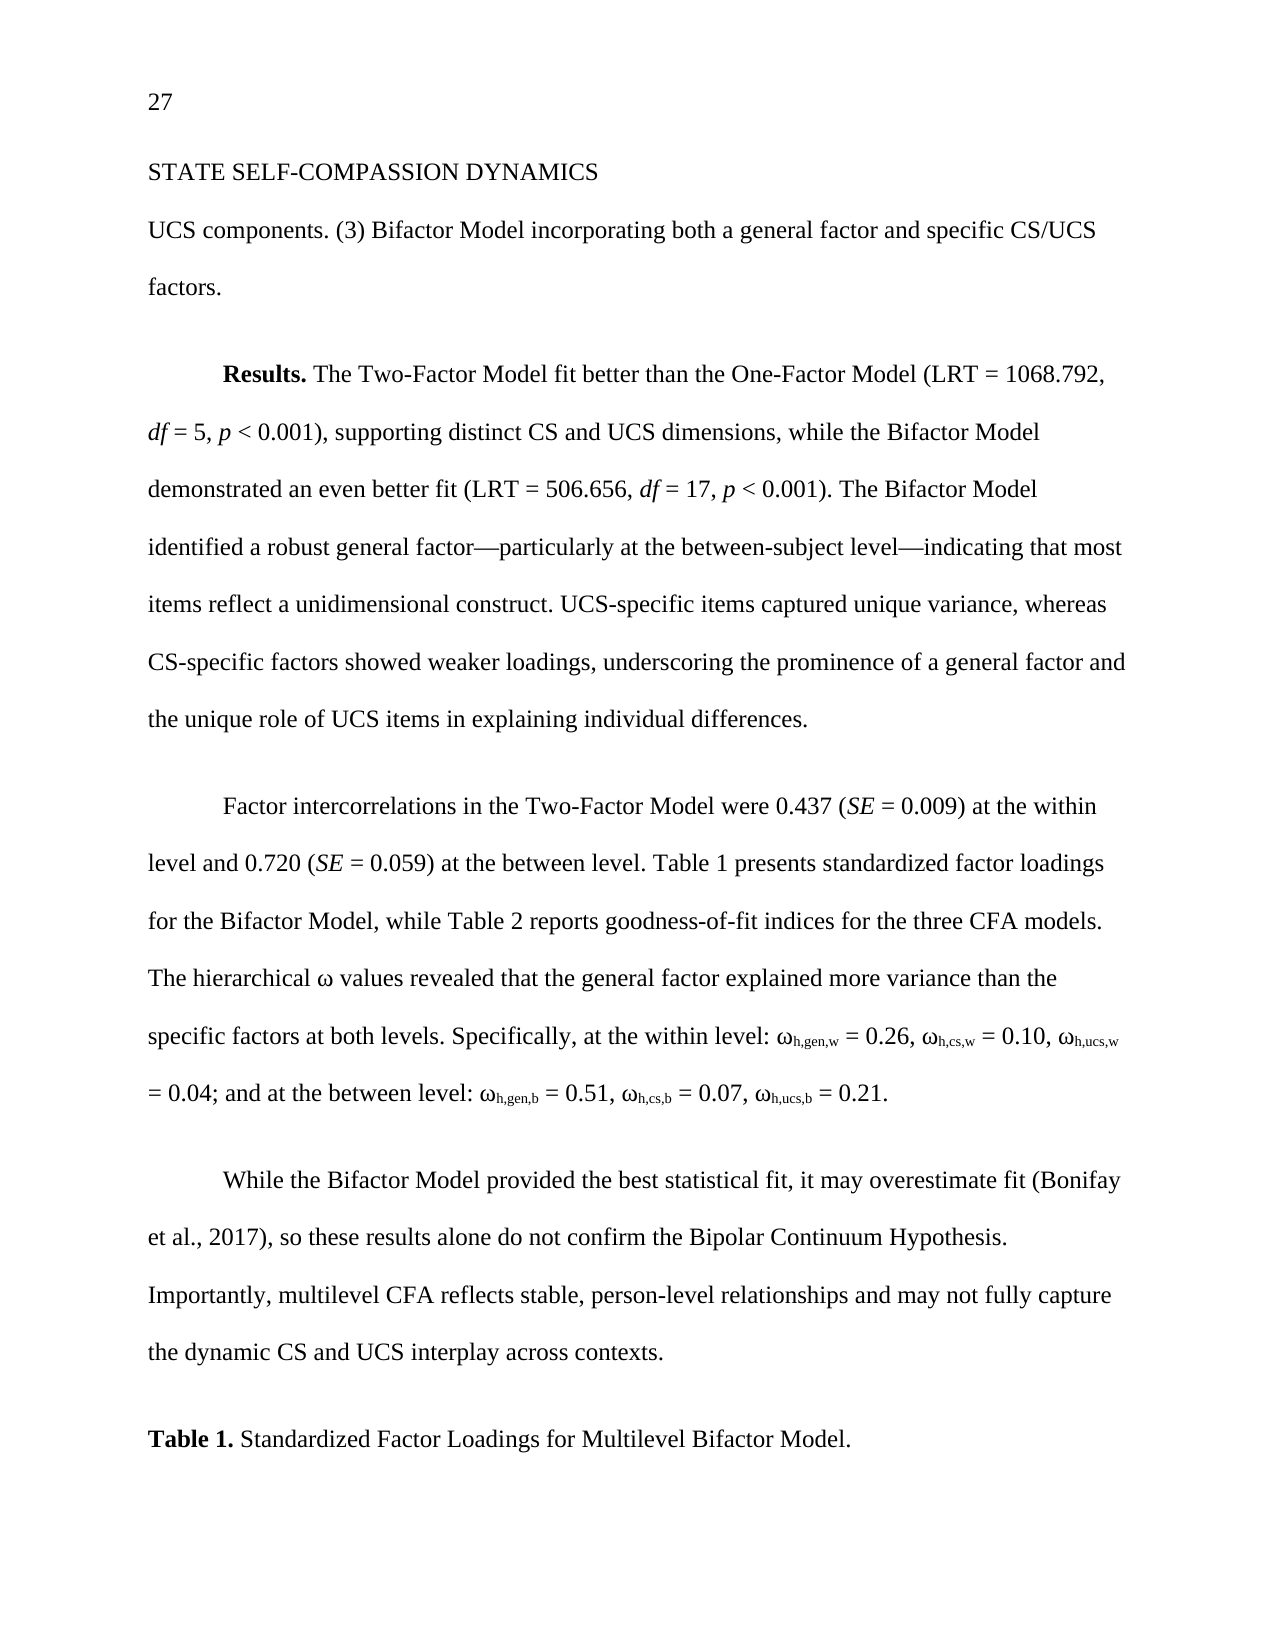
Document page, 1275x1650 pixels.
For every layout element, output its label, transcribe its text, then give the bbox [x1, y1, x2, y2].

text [148, 215, 1127, 301]
text Factor intercorrelations in the Two-Factor Model were 0.437 (SE = 0.009) at the within level and 0.720 (SE = 0.059) at the between level. Table 1 presents standardized factor loadings for the Bifactor Model, while Table 2 reports goodness-of-fit indices for the three CFA models. The hierarchical ω values revealed that the general factor explained more variance than the specific factors at both levels. Specifically, at the within level: ωh,gen,w = 0.26, ωh,cs,w = 0.10, ωh,ucs,w = 0.04; and at the between level: ωh,gen,b = 0.51, ωh,cs,b = 0.07, ωh,ucs,b = 0.21. [148, 791, 1127, 1107]
text Table 1. Standardized Factor Loadings for Multilevel Bifactor Model. [148, 1424, 1127, 1453]
text Results. The Two-Factor Model fit better than the One-Factor Model (LRT = 1068.792, df = 5, p < 0.001), supporting distinct CS and UCS dimensions, while the Bifactor Model demonstrated an even better fit (LRT = 506.656, df = 17, p < 0.001). The Bifactor Model identified a robust general factor—particularly at the between-subject level—indicating that most items reflect a unidimensional construct. UCS-specific items captured unique variance, whereas CS-specific factors showed weaker loadings, underscoring the prominence of a general factor and the unique role of UCS items in explaining individual differences. [148, 359, 1127, 733]
text While the Bifactor Model provided the best statistical fit, it may overestimate fit (Bonifay et al., 2017), so these results alone do not confirm the Bipolar Continuum Hypothesis. Importantly, multilevel CFA reflects stable, person-level relationships and may not fully capture the dynamic CS and UCS interplay across contexts. [148, 1165, 1127, 1366]
